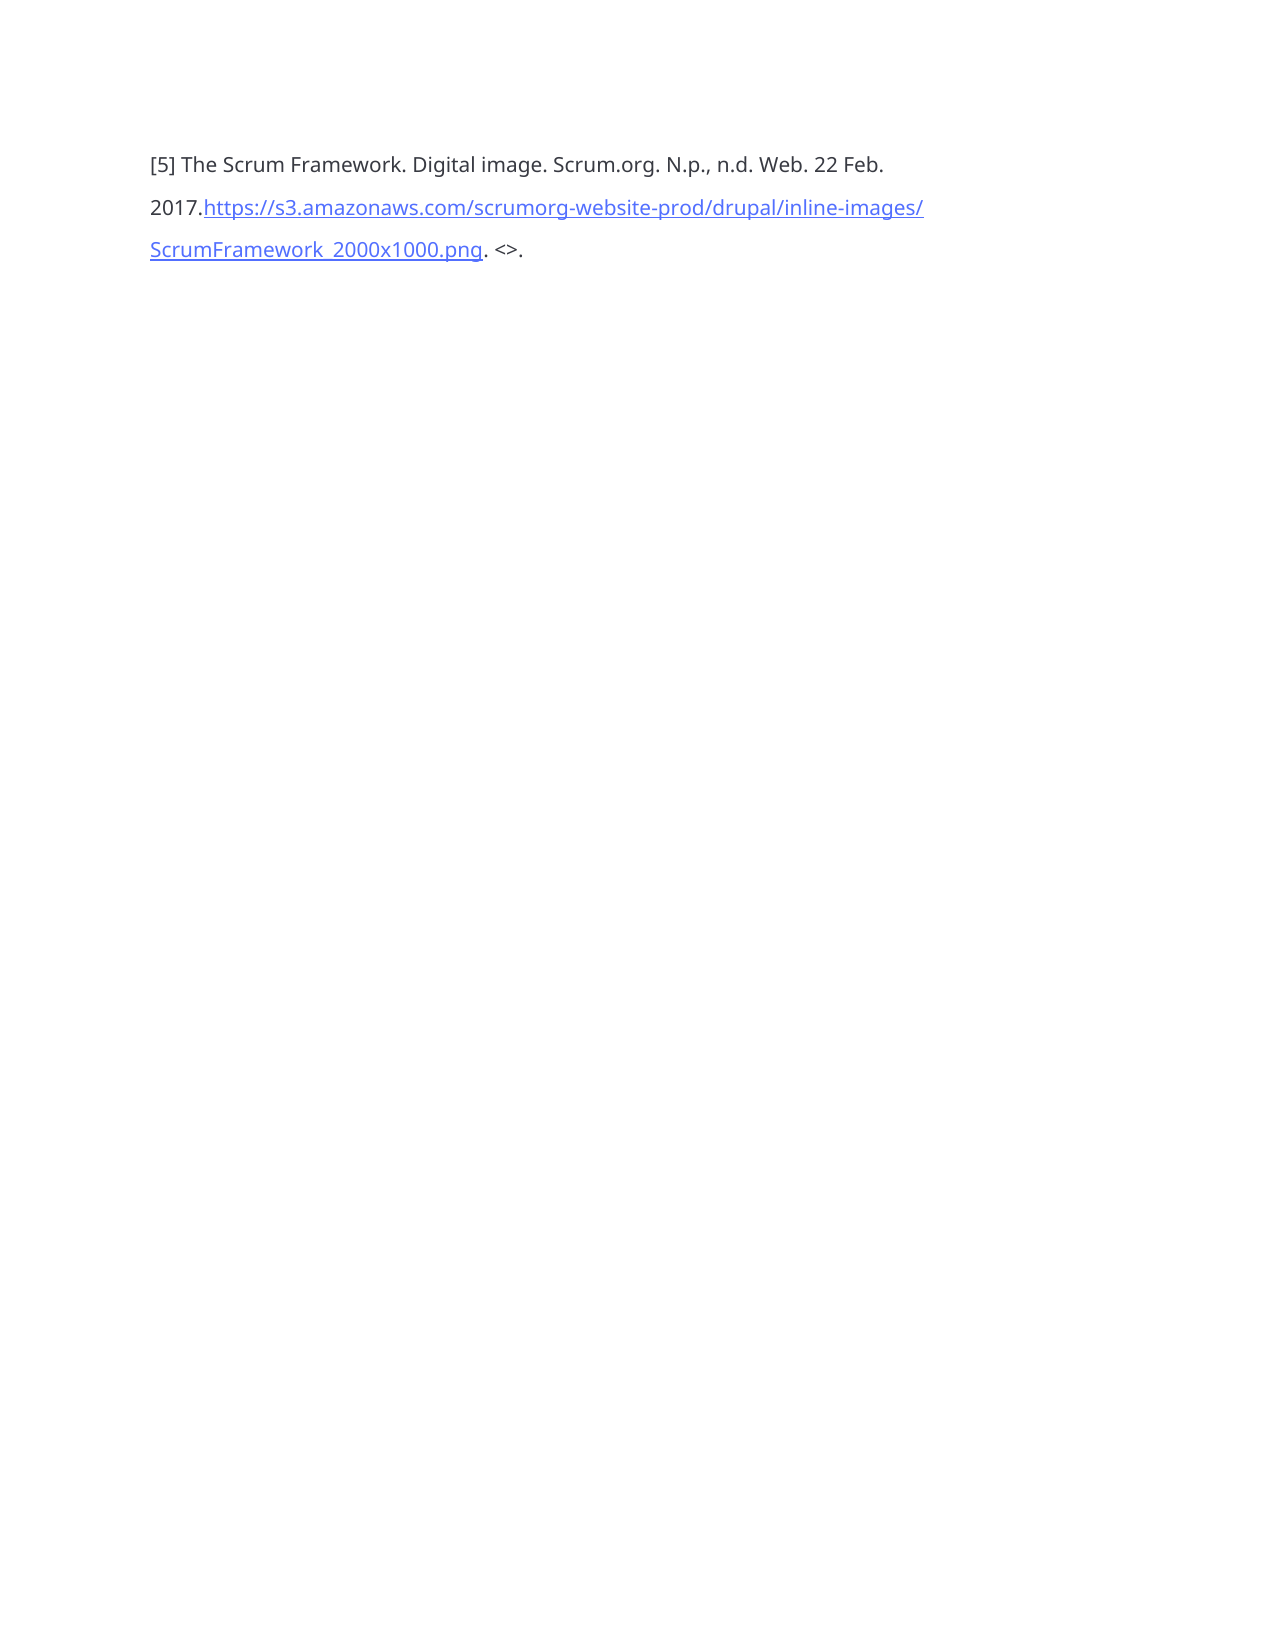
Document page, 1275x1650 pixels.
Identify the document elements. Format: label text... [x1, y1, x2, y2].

text [5] The Scrum Framework. Digital image. Scrum.org. N.p., n.d. Web. 22 Feb. 2017.https://s3.amazonaws.com/scrumorg-website-prod/drupal/inline-images/ScrumFramework_2000x1000.png. <>. [150, 150, 1125, 264]
